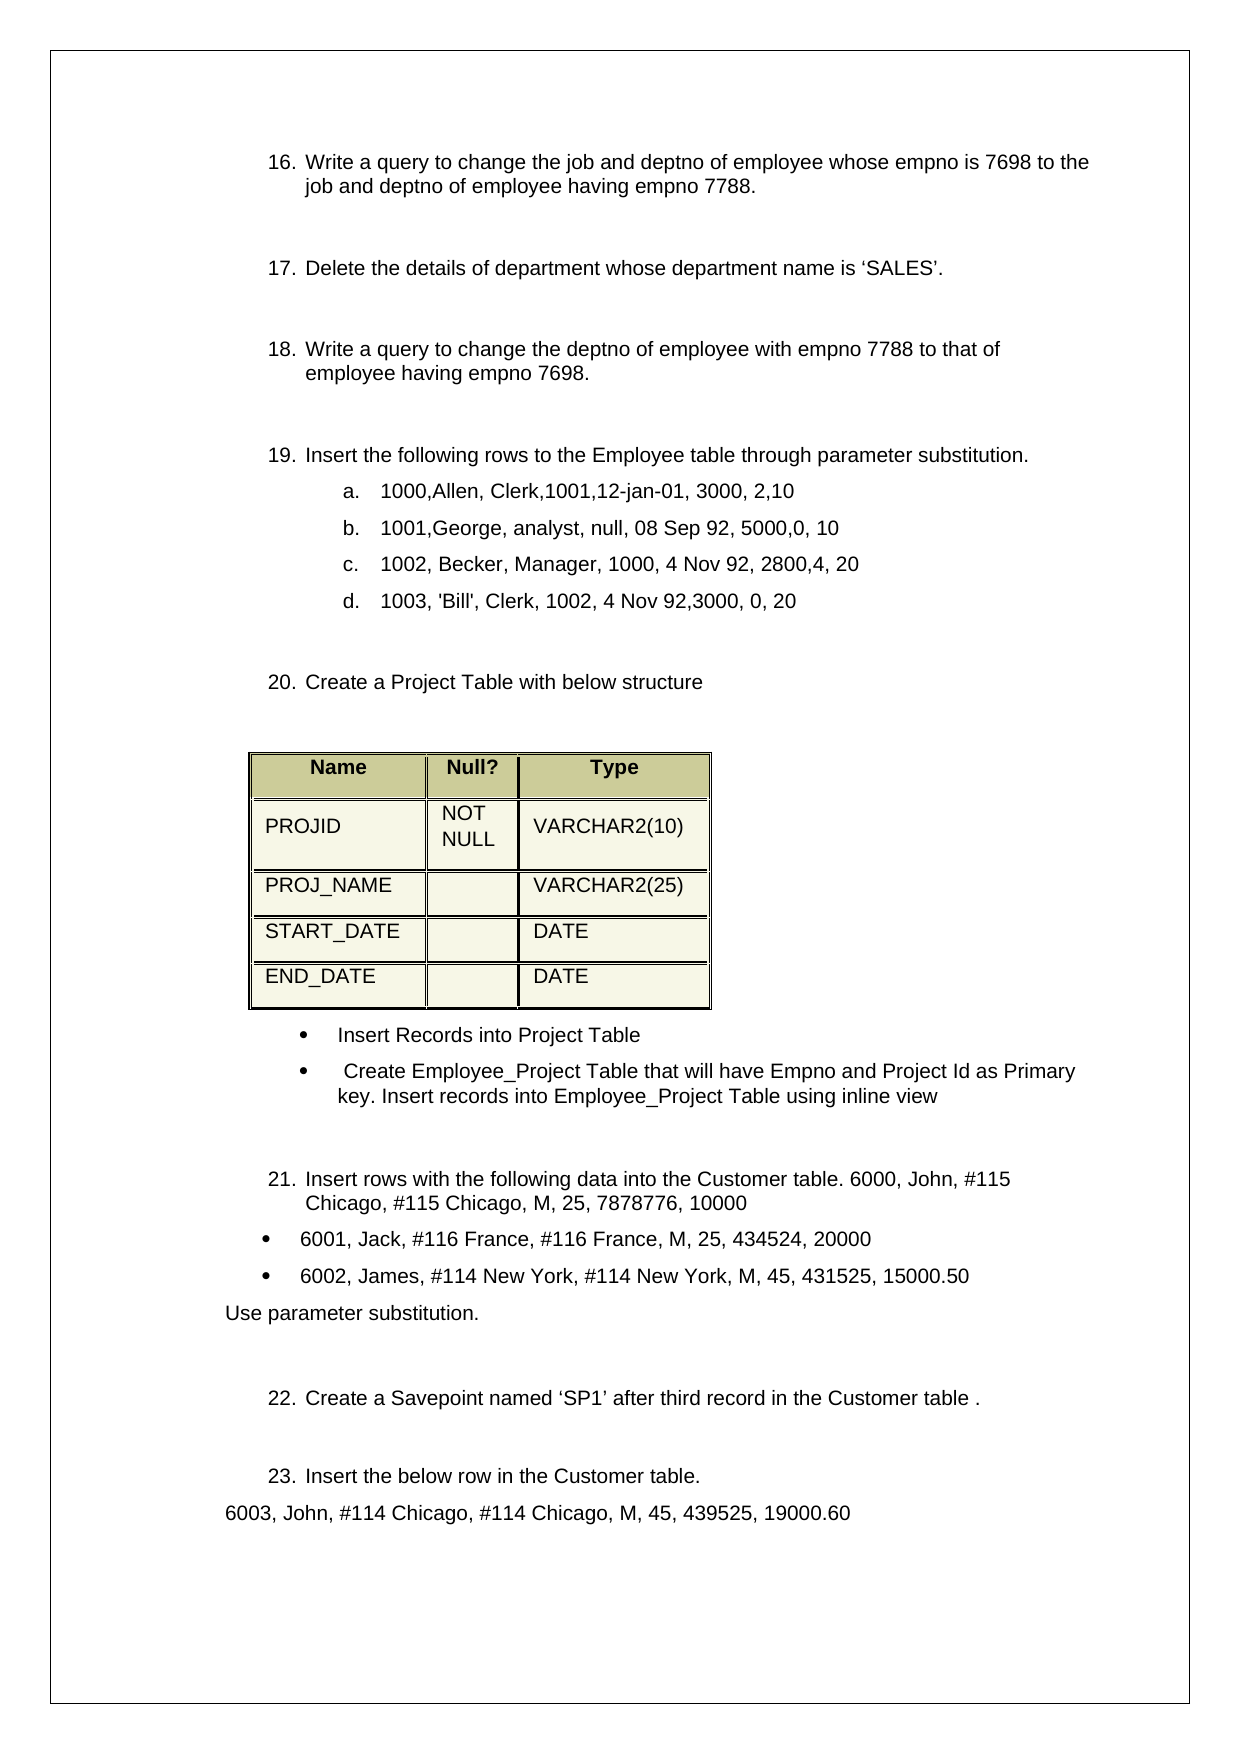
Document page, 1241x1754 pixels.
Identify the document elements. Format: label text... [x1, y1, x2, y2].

table_cell START_DATE [252, 915, 425, 961]
table_cell [428, 873, 517, 915]
table_cell NOT NULL [428, 801, 517, 869]
table_header Name [252, 755, 427, 797]
list Delete the details of department whose department name is ‘SALES’. [268, 256, 1090, 279]
list Insert rows with the following data into the Customer table. 6000, John, #115 Chicago, #115 Chicago, M, 25, 7878776, 10000 [268, 1167, 1090, 1215]
list Create a Savepoint named ‘SP1’ after third record in the Customer table . [268, 1385, 1090, 1409]
list 1001,George, analyst, null, 08 Sep 92, 5000,0, 10 [343, 516, 1090, 539]
table_cell END_DATE [252, 961, 427, 1007]
list Create Employee_Project Table that will have Empno and Project Id as Primary key. Insert records into Employee_Project Table using inline view [300, 1059, 1090, 1107]
table_cell VARCHAR2(10) [520, 798, 709, 869]
list Insert Records into Project Table [300, 1023, 1090, 1047]
list 6001, Jack, #116 France, #116 France, M, 25, 434524, 20000 [262, 1227, 1090, 1251]
table_cell DATE [518, 961, 709, 1007]
table_cell DATE [520, 915, 709, 961]
table_cell PROJ_NAME [252, 869, 425, 915]
table_cell PROJID [252, 798, 425, 869]
table_cell VARCHAR2(25) [520, 869, 709, 915]
list Create a Project Table with below structure [268, 670, 1090, 694]
list Write a query to change the deptno of employee with empno 7788 to that of employee having empno 7698. [268, 337, 1090, 385]
list 1003, 'Bill', Clerk, 1002, 4 Nov 92,3000, 0, 20 [343, 588, 1090, 612]
list 6002, James, #114 New York, #114 New York, M, 45, 431525, 15000.50 [262, 1264, 1090, 1288]
table_cell [427, 965, 518, 1007]
table_header Type [518, 755, 709, 797]
list 1000,Allen, Clerk,1001,12-jan-01, 3000, 2,10 [343, 479, 1090, 503]
list 1002, Becker, Manager, 1000, 4 Nov 92, 2800,4, 20 [343, 552, 1090, 576]
list Insert the following rows to the Employee table through parameter substitution. [268, 443, 1090, 467]
text 6003, John, #114 Chicago, #114 Chicago, M, 45, 439525, 19000.60 [225, 1501, 1090, 1525]
list Insert the below row in the Customer table. [268, 1464, 1090, 1488]
list Write a query to change the job and deptno of employee whose empno is 7698 to the job and deptno of employee having empno 7788. [268, 150, 1090, 198]
text Use parameter substitution. [225, 1300, 1090, 1324]
table_header Null? [427, 753, 518, 797]
table_cell [428, 919, 517, 961]
